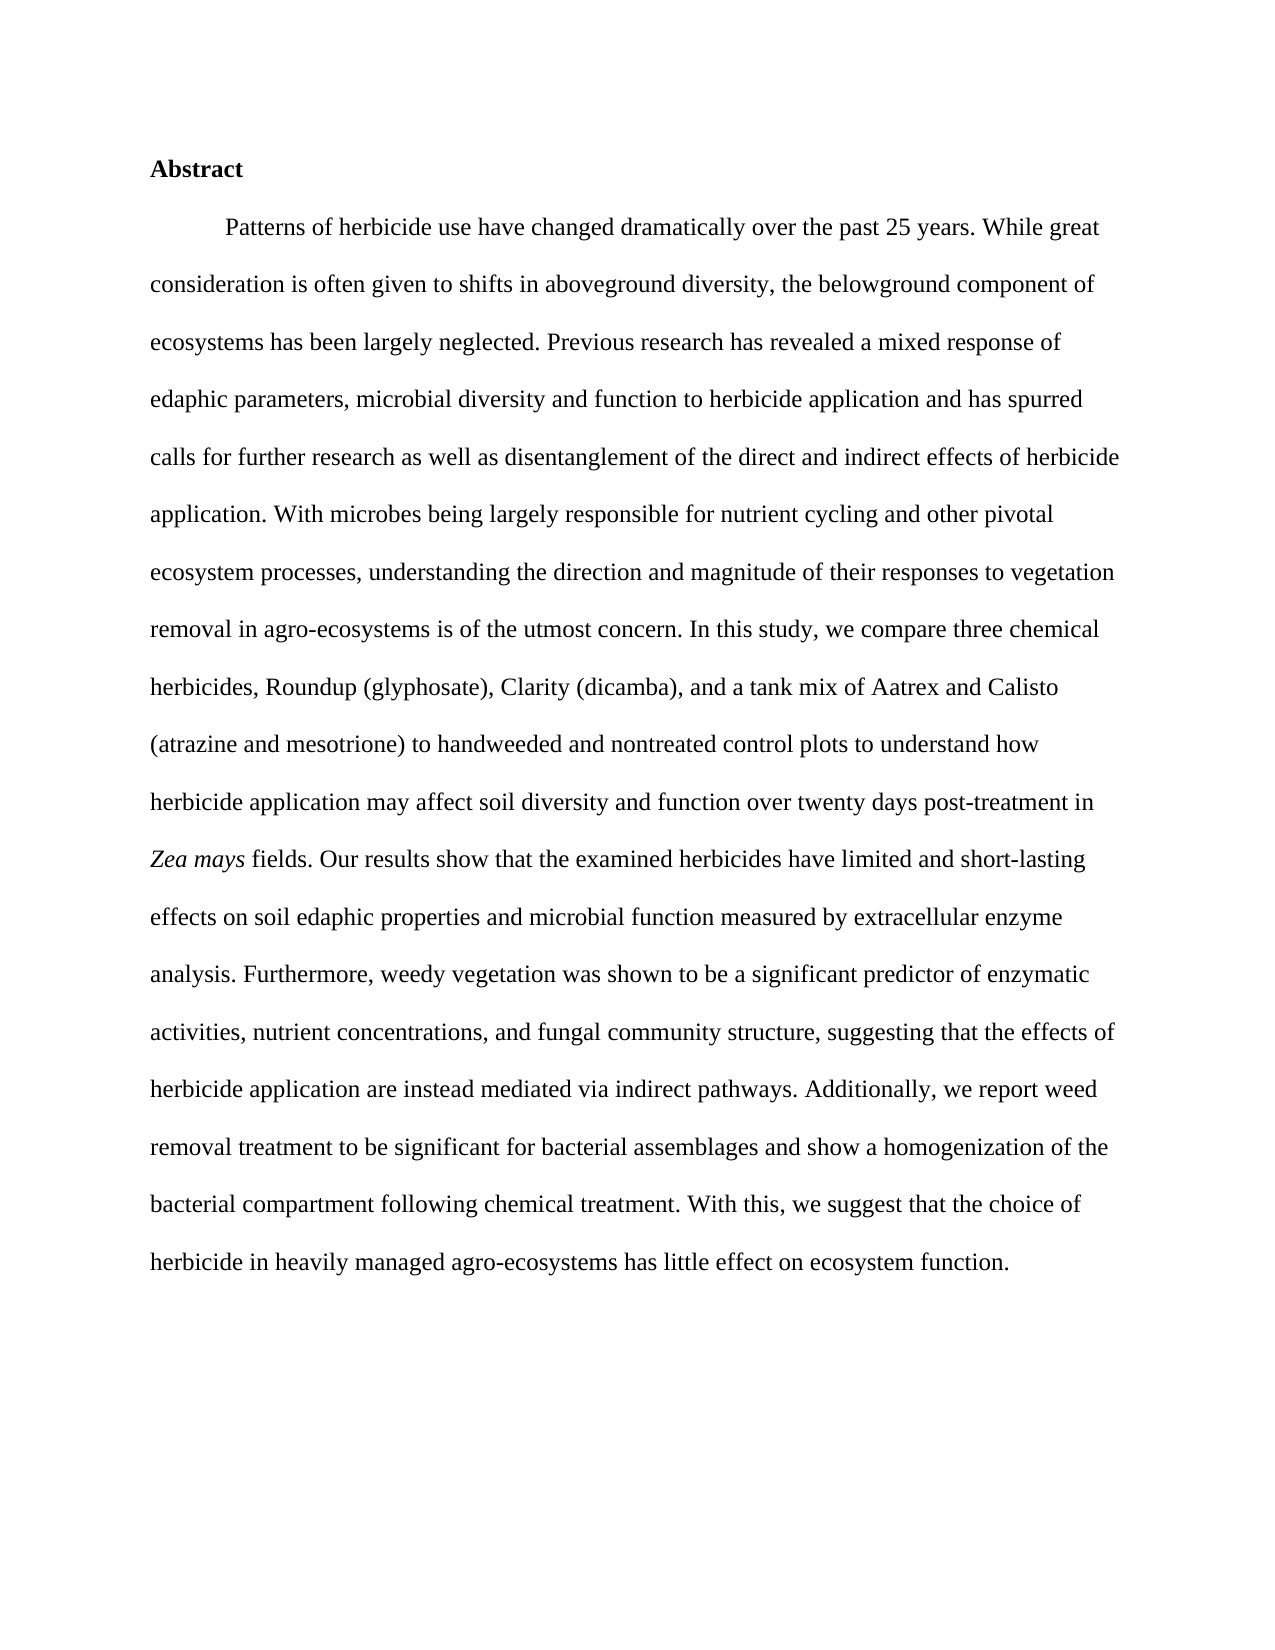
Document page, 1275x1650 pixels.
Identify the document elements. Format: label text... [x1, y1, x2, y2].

subtitle Abstract [150, 154, 1125, 183]
text Patterns of herbicide use have changed dramatically over the past 25 years. While great consideration is often given to shifts in aboveground diversity, the belowground component of ecosystems has been largely neglected. Previous research has revealed a mixed response of edaphic parameters, microbial diversity and function to herbicide application and has spurred calls for further research as well as disentanglement of the direct and indirect effects of herbicide application. With microbes being largely responsible for nutrient cycling and other pivotal ecosystem processes, understanding the direction and magnitude of their responses to vegetation removal in agro-ecosystems is of the utmost concern. In this study, we compare three chemical herbicides, Roundup (glyphosate), Clarity (dicamba), and a tank mix of Aatrex and Calisto (atrazine and mesotrione) to handweeded and nontreated control plots to understand how herbicide application may affect soil diversity and function over twenty days post-treatment in Zea mays fields. Our results show that the examined herbicides have limited and short-lasting effects on soil edaphic properties and microbial function measured by extracellular enzyme analysis. Furthermore, weedy vegetation was shown to be a significant predictor of enzymatic activities, nutrient concentrations, and fungal community structure, suggesting that the effects of herbicide application are instead mediated via indirect pathways. Additionally, we report weed removal treatment to be significant for bacterial assemblages and show a homogenization of the bacterial compartment following chemical treatment. With this, we suggest that the choice of herbicide in heavily managed agro-ecosystems has little effect on ecosystem function. [150, 212, 1125, 1275]
